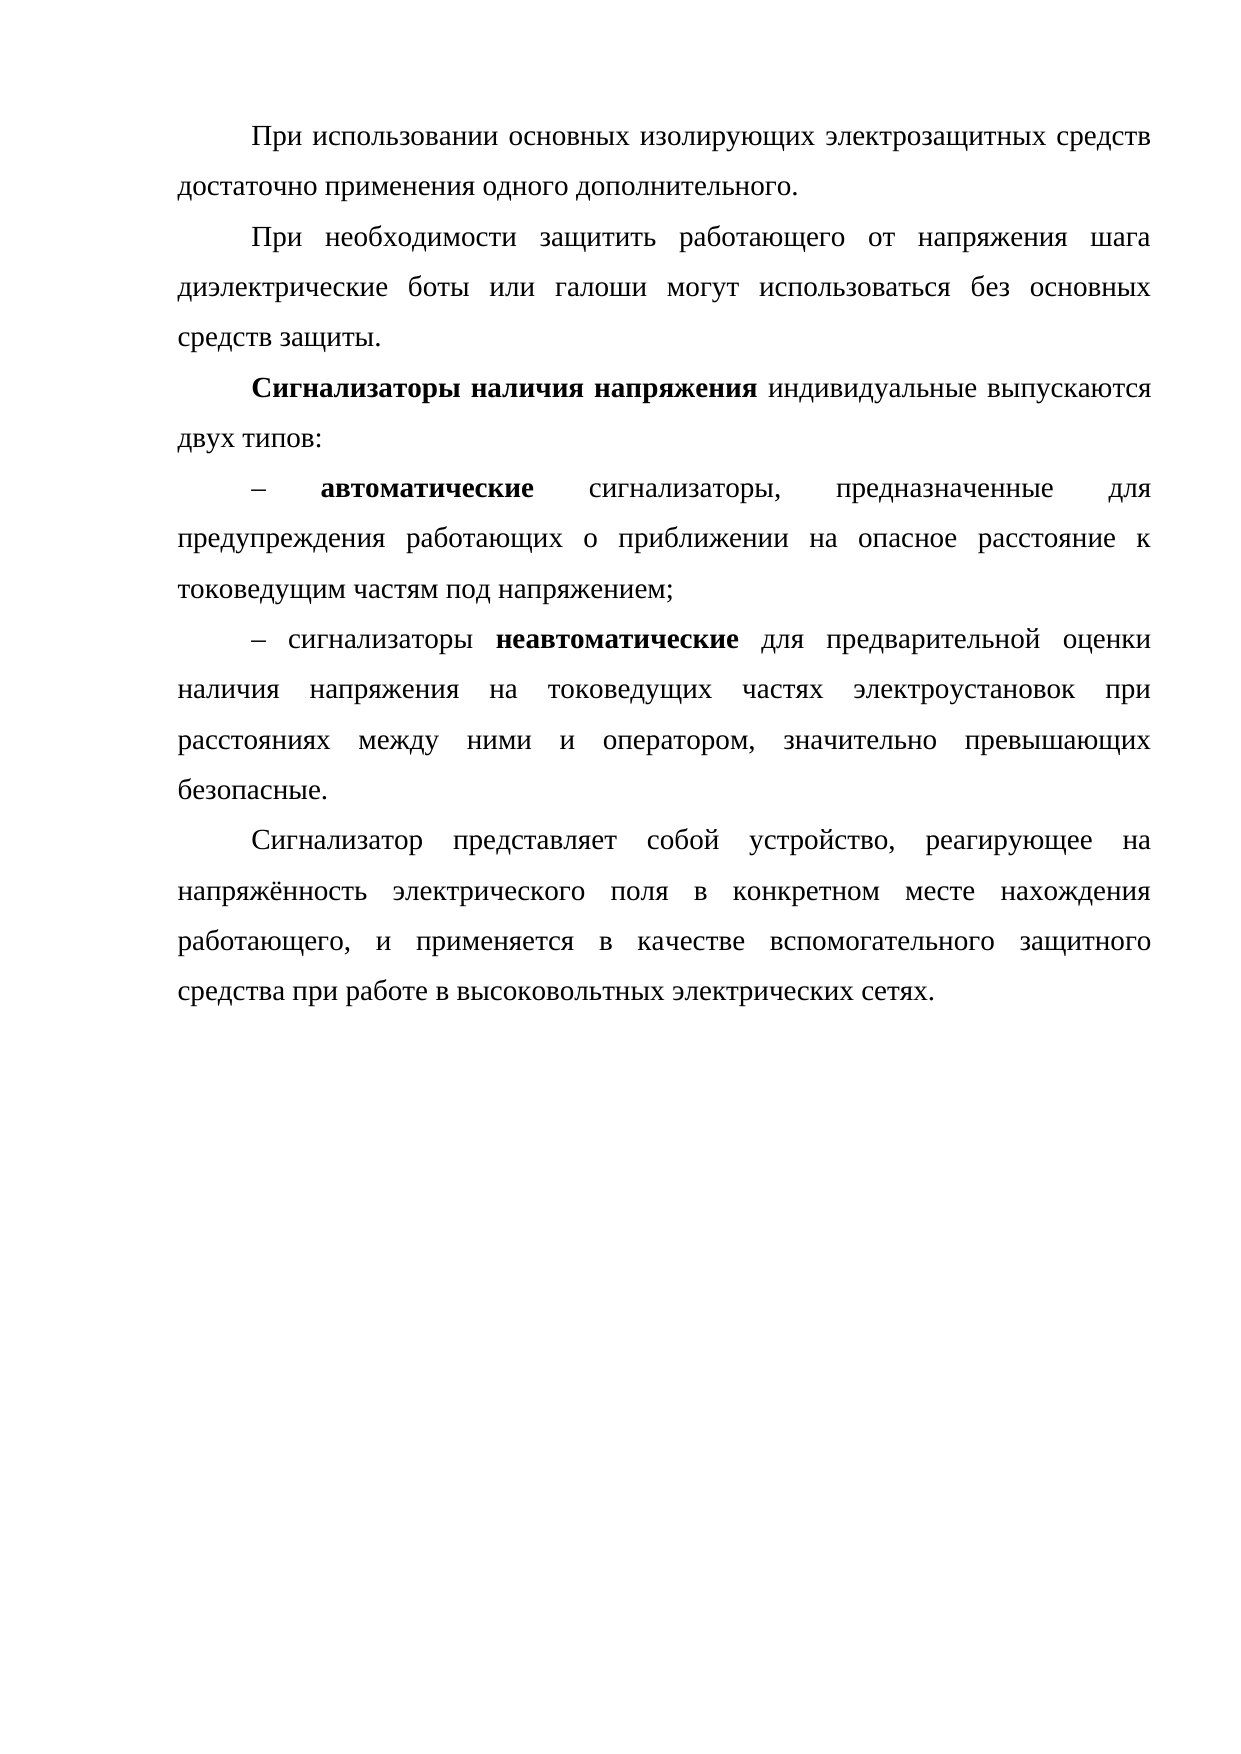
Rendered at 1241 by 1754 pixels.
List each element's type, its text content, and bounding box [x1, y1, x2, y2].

text Сигнализатор представляет собой устройство, реагирующее на напряжённость электрического поля в конкретном месте нахождения работающего, и применяется в качестве вспомогательного защитного средства при работе в высоковольтных электрических сетях. [177, 822, 1152, 1007]
text Сигнализаторы наличия напряжения индивидуальные выпускаются двух типов: [177, 370, 1152, 453]
text – автоматические сигнализаторы, предназначенные для предупреждения работающих о приближении на опасное расстояние к токоведущим частям под напряжением; [177, 470, 1152, 604]
text – сигнализаторы неавтоматические для предварительной оценки наличия напряжения на токоведущих частях электроустановок при расстояниях между ними и оператором, значительно превышающих безопасные. [177, 621, 1152, 806]
text При использовании основных изолирующих электрозащитных средств достаточно применения одного дополнительного. [177, 118, 1152, 202]
text При необходимости защитить работающего от напряжения шага диэлектрические боты или галоши могут использоваться без основных средств защиты. [177, 219, 1152, 353]
